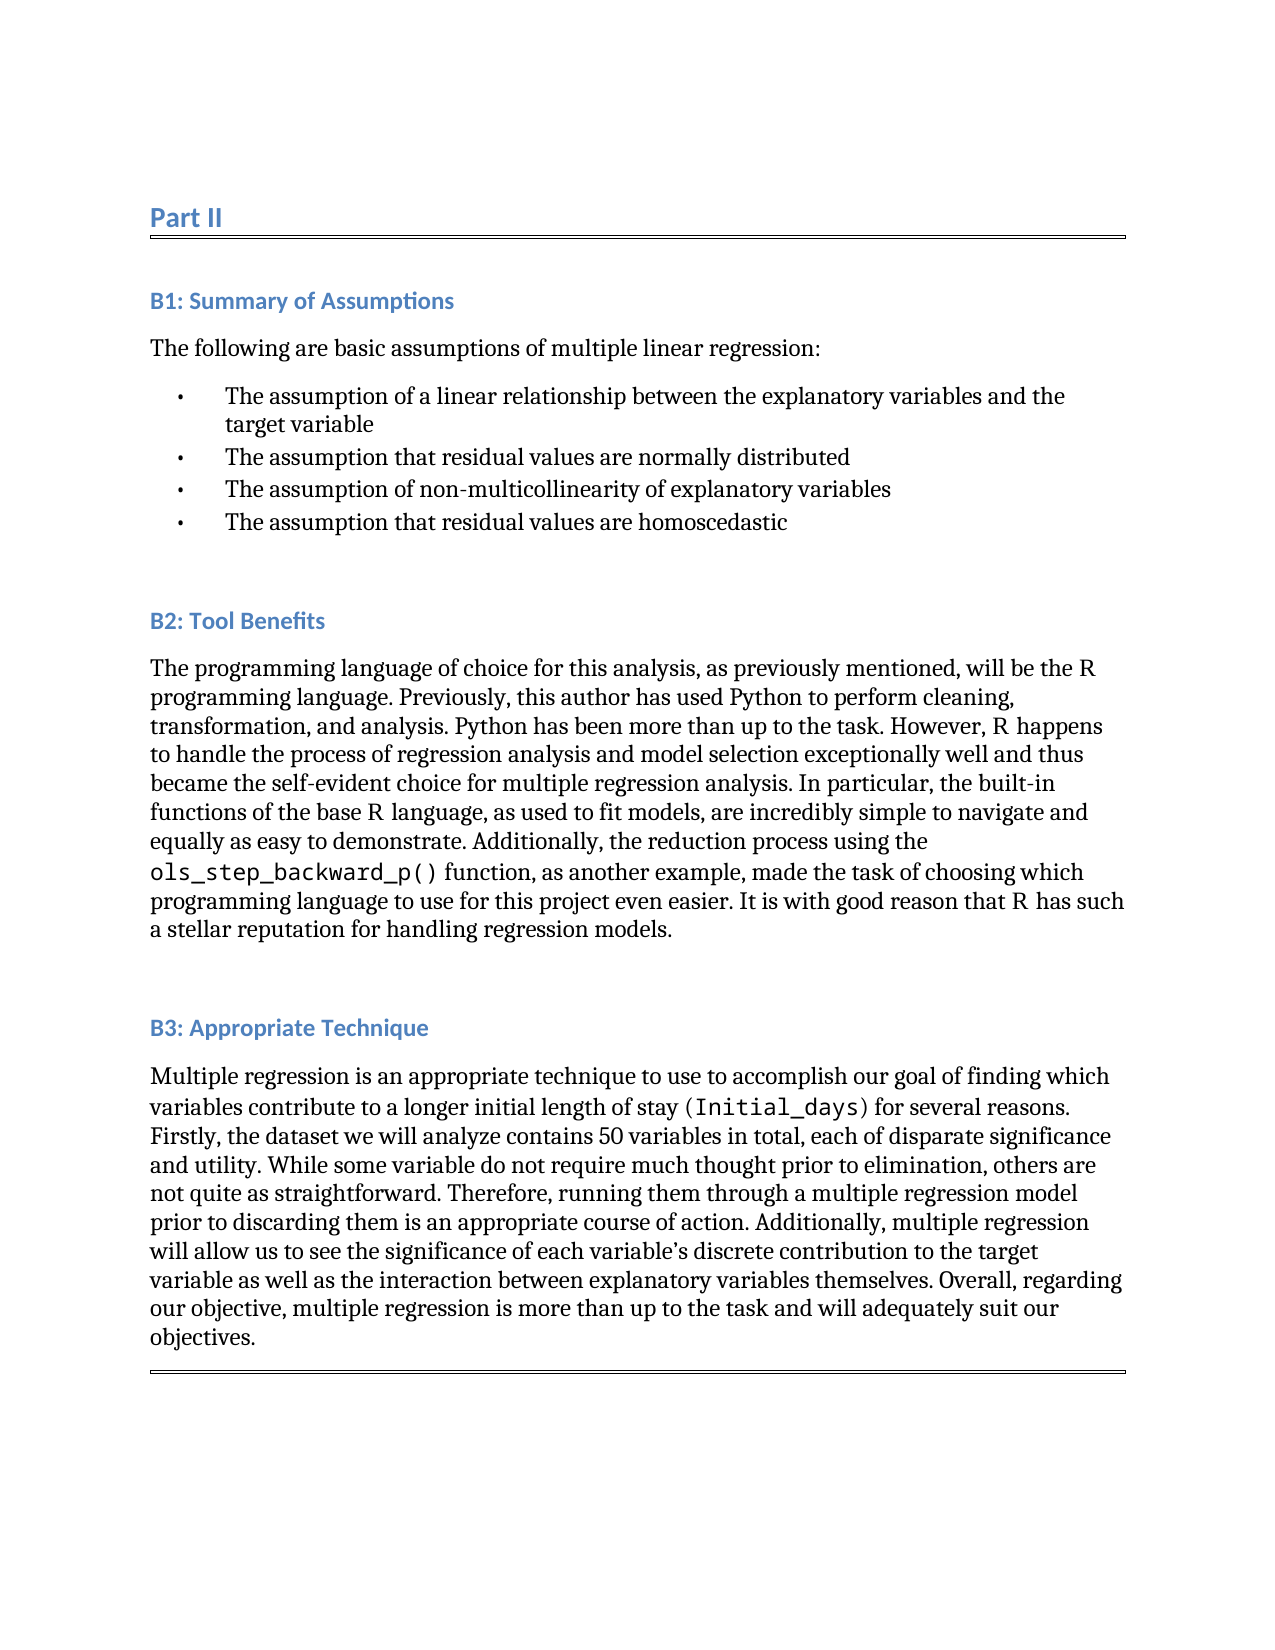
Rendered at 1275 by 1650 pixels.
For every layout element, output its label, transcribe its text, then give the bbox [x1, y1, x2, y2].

subtitle B2: Tool Benefits [150, 605, 1125, 635]
list The assumption of non-multicollinearity of explanatory variables [175, 475, 1125, 504]
text The programming language of choice for this analysis, as previously mentioned, will be the programming language. Previously, this author has used Python to perform cleaning, transformation, and analysis. Python has been more than up to the task. However, happens to handle the process of regression analysis and model selection exceptionally well and thus became the self-evident choice for multiple regression analysis. In particular, the built-in functions of the base language, as used to fit models, are incredibly simple to navigate and equally as easy to demonstrate. Additionally, the reduction process using the ols_step_backward_p() function, as another example, made the task of choosing which programming language to use for this project even easier. It is with good reason that has such a stellar reputation for handling regression models. [150, 654, 1125, 944]
list The assumption that residual values are normally distributed [175, 443, 1125, 472]
text The following are basic assumptions of multiple linear regression: [150, 334, 1125, 363]
list The assumption that residual values are homoscedastic [175, 508, 1125, 537]
subtitle B1: Summary of Assumptions [150, 285, 1125, 315]
subtitle Part II [150, 199, 1125, 235]
list The assumption of a linear relationship between the explanatory variables and the target variable [175, 382, 1125, 439]
text Multiple regression is an appropriate technique to use to accomplish our goal of finding which variables contribute to a longer initial length of stay (Initial_days) for several reasons. Firstly, the dataset we will analyze contains 50 variables in total, each of disparate significance and utility. While some variable do not require much thought prior to elimination, others are not quite as straightforward. Therefore, running them through a multiple regression model prior to discarding them is an appropriate course of action. Additionally, multiple regression will allow us to see the significance of each variable’s discrete contribution to the target variable as well as the interaction between explanatory variables themselves. Overall, regarding our objective, multiple regression is more than up to the task and will adequately suit our objectives. [150, 1062, 1125, 1352]
subtitle B3: Appropriate Technique [150, 1012, 1125, 1043]
